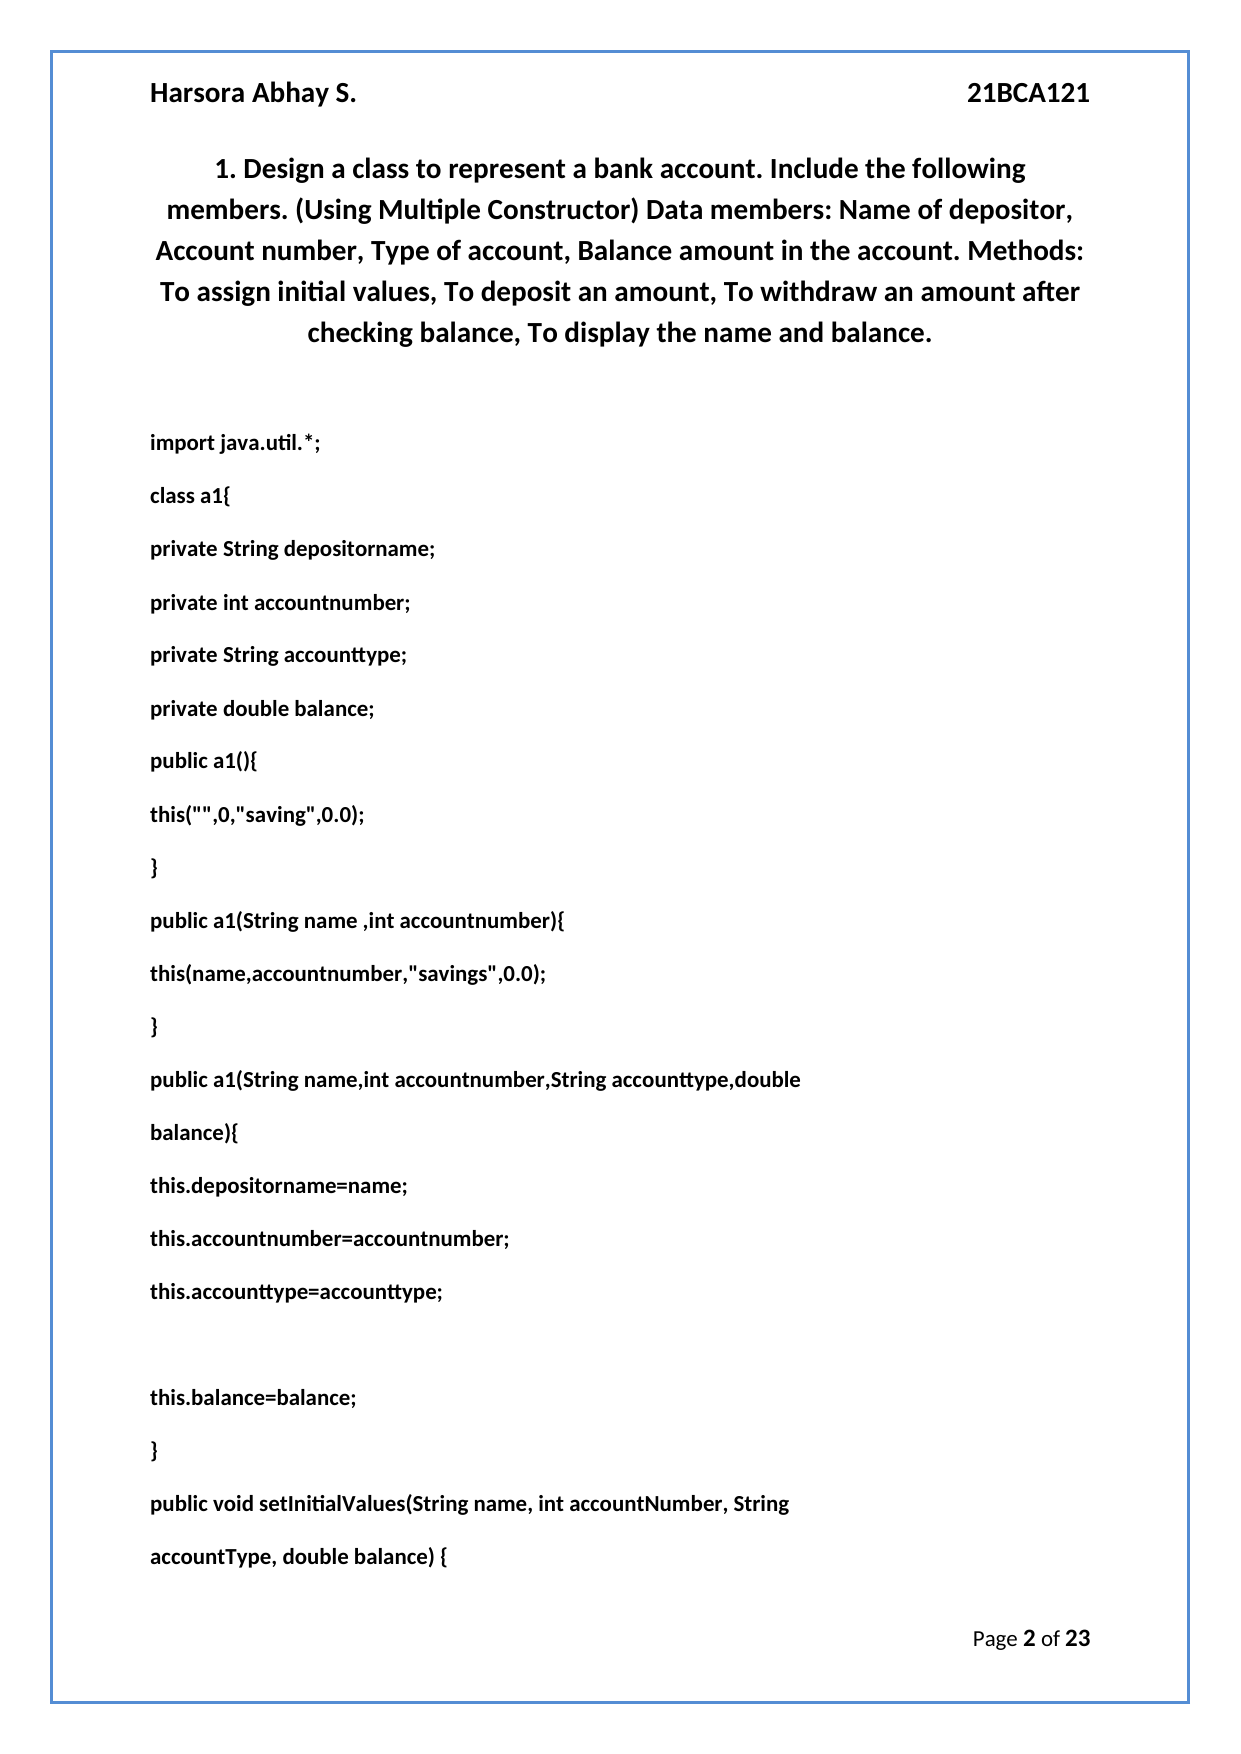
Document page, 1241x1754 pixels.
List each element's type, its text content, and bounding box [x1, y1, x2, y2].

text } [150, 1012, 1090, 1040]
text private double balance; [150, 694, 1090, 722]
text public void setInitialValues(String name, int accountNumber, String [150, 1489, 1090, 1517]
text } [150, 853, 1090, 881]
text } [150, 1436, 1090, 1464]
text public a1(){ [150, 747, 1090, 775]
text class a1{ [150, 482, 1090, 509]
text private String depositorname; [150, 534, 1090, 563]
text private int accountnumber; [150, 588, 1090, 616]
text this.accounttype=accounttype; [150, 1277, 1090, 1305]
text this.depositorname=name; [150, 1171, 1090, 1199]
text this("",0,"saving",0.0); [150, 800, 1090, 828]
text this.balance=balance; [150, 1383, 1090, 1411]
text import java.util.*; [150, 428, 1090, 457]
text private String accounttype; [150, 641, 1090, 669]
text public a1(String name,int accountnumber,String accounttype,double [150, 1065, 1090, 1093]
text this(name,accountnumber,"savings",0.0); [150, 959, 1090, 987]
text this.accountnumber=accountnumber; [150, 1224, 1090, 1252]
text balance){ [150, 1118, 1090, 1146]
text public a1(String name ,int accountnumber){ [150, 906, 1090, 934]
text accountType, double balance) { [150, 1542, 1090, 1570]
text 1. Design a class to represent a bank account. Include the following members. (Using Multiple Constructor) Data members: Name of depositor, Account number, Type of account, Balance amount in the account. Methods: To assign initial values, To deposit an amount, To withdraw an amount after checking balance, To display the name and balance. [150, 150, 1090, 349]
